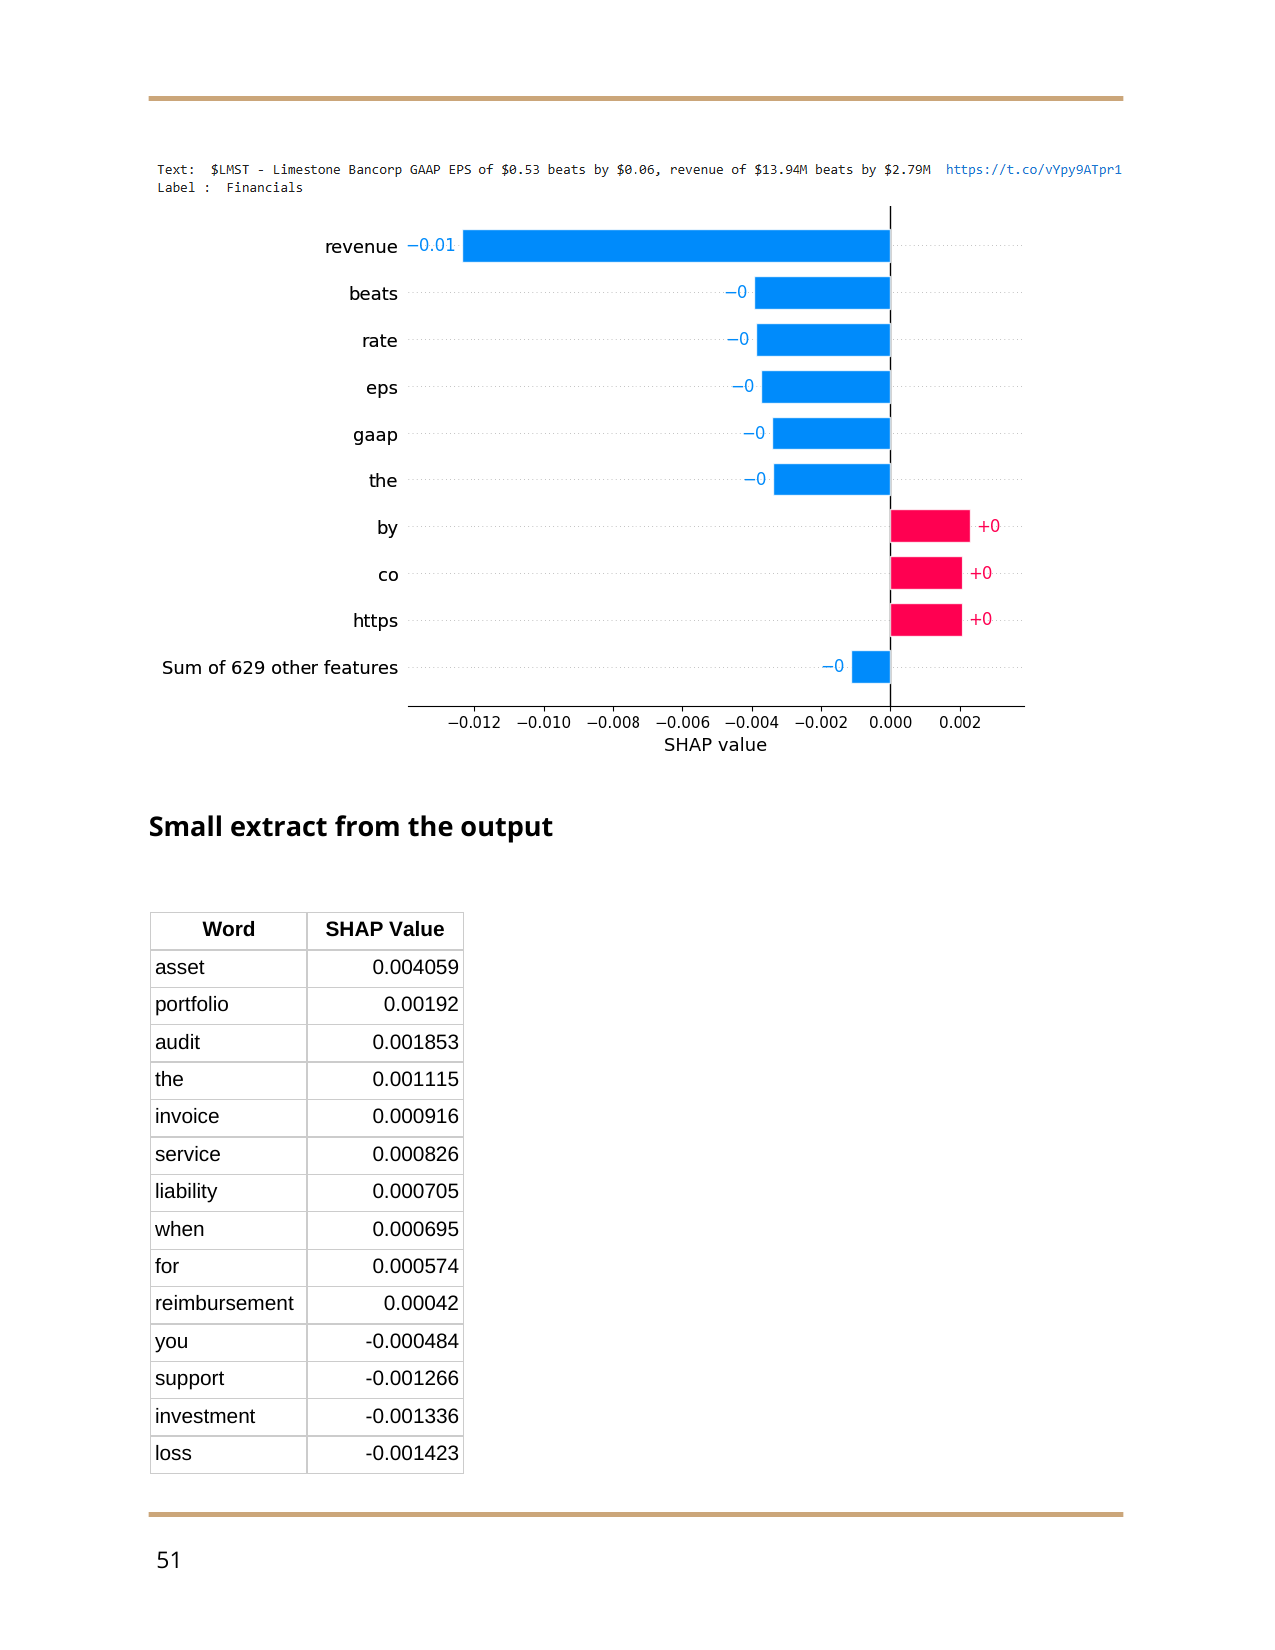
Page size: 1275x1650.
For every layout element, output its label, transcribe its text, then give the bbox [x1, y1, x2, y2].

table_cell 0.000916 [308, 1100, 463, 1136]
table_header Word [151, 913, 306, 949]
picture [148, 1512, 1124, 1517]
table_cell 0.004059 [308, 951, 463, 987]
table_cell audit [151, 1025, 306, 1061]
table_cell asset [151, 951, 306, 987]
picture [148, 150, 1124, 763]
table_cell -0.000484 [308, 1325, 463, 1361]
table_cell 0.00042 [308, 1287, 463, 1323]
table_cell liability [151, 1175, 306, 1211]
table_cell reimbursement [151, 1287, 306, 1323]
table_cell -0.001266 [308, 1362, 463, 1398]
subtitle Small extract from the output [148, 807, 1125, 844]
table_cell 0.000826 [308, 1138, 463, 1174]
table_cell investment [151, 1399, 306, 1435]
table_cell 0.000574 [308, 1250, 463, 1286]
table_cell portfolio [151, 988, 306, 1024]
table_cell -0.001423 [308, 1437, 463, 1473]
table_cell -0.001336 [308, 1399, 463, 1435]
table_cell you [151, 1325, 306, 1361]
table_cell 0.00192 [308, 988, 463, 1024]
table_cell loss [151, 1437, 306, 1473]
table_cell 0.001853 [308, 1025, 463, 1061]
table_cell support [151, 1362, 306, 1398]
table_header SHAP Value [308, 913, 463, 949]
table_cell service [151, 1138, 306, 1174]
table_cell the [151, 1063, 306, 1099]
table_cell 0.000695 [308, 1212, 463, 1248]
table_cell invoice [151, 1100, 306, 1136]
table_cell 0.001115 [308, 1063, 463, 1099]
table_cell when [151, 1212, 306, 1248]
picture [148, 96, 1124, 101]
table_cell 0.000705 [308, 1175, 463, 1211]
table_cell for [151, 1250, 306, 1286]
